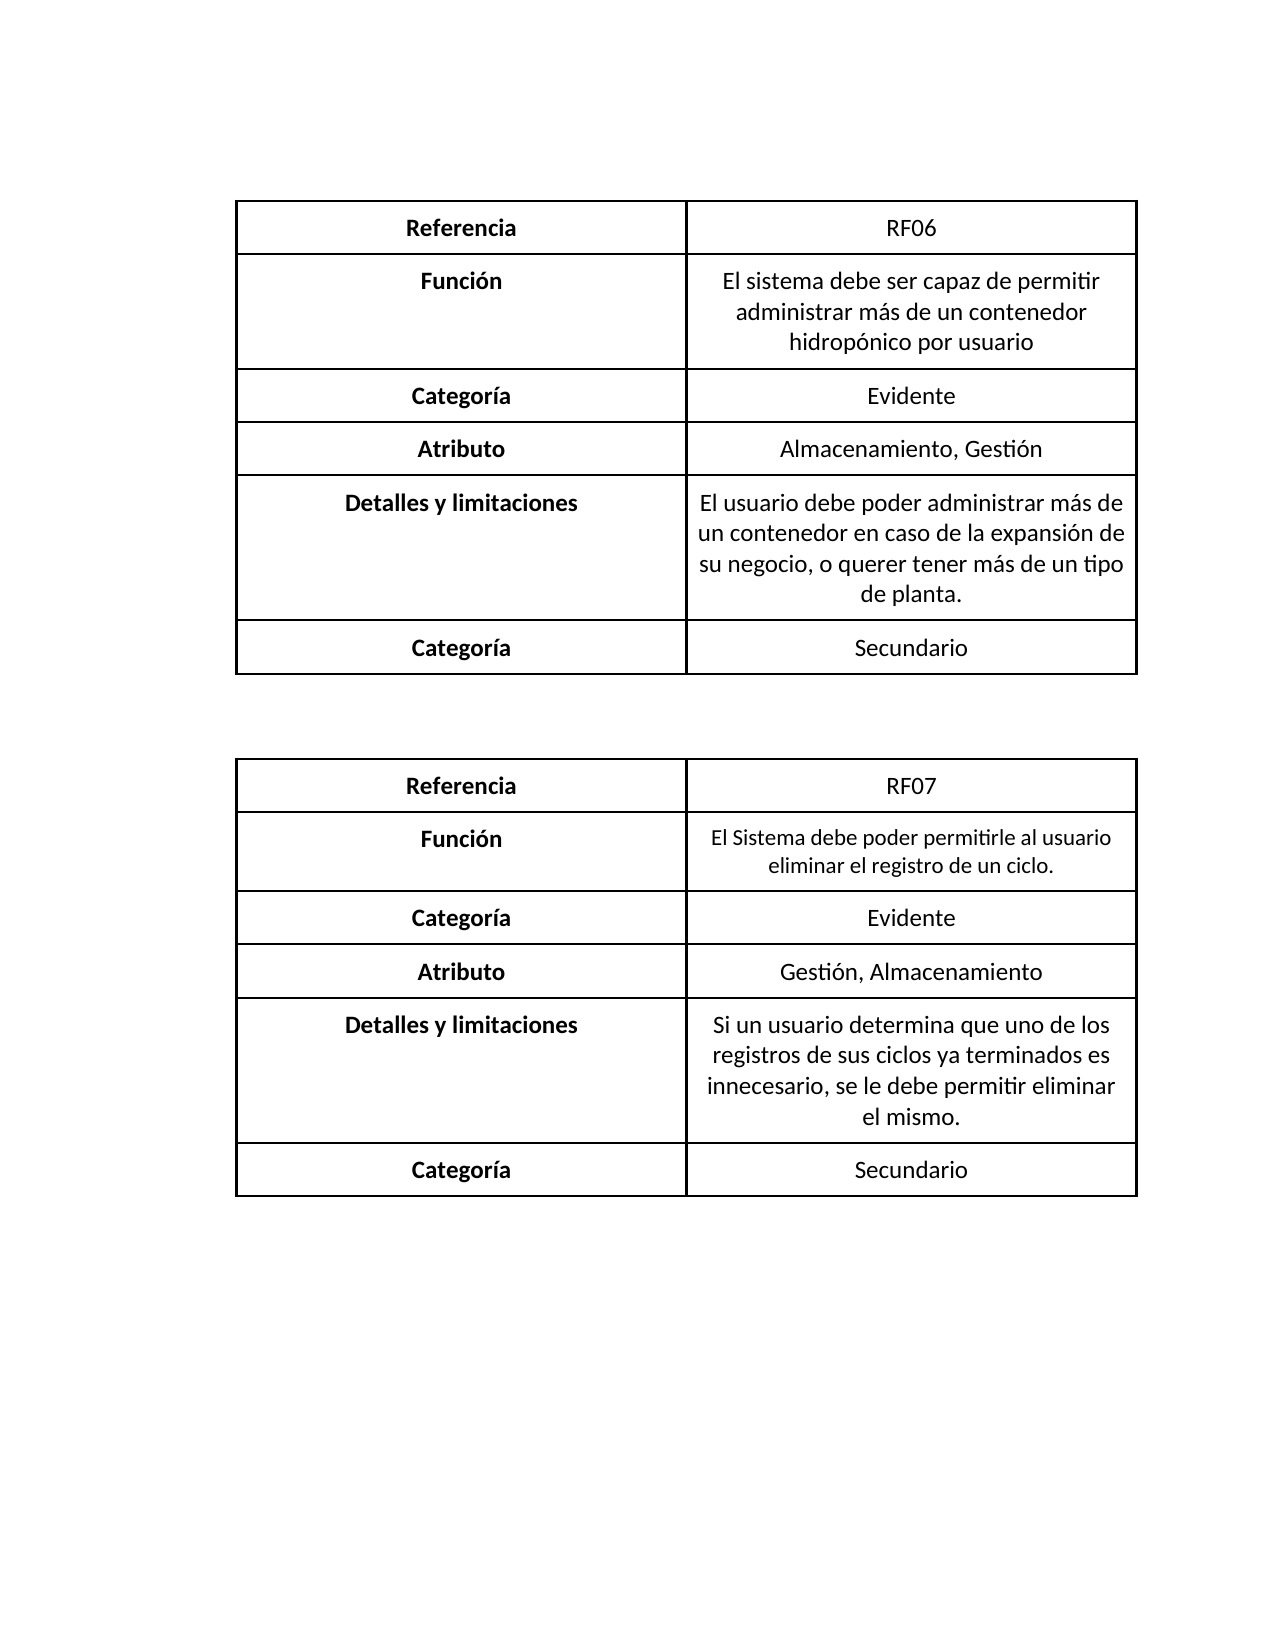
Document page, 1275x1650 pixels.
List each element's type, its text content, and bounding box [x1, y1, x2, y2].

table_cell Si un usuario determina que uno de los registros de sus ciclos ya terminados es innecesario, se le debe permitir eliminar el mismo. [688, 999, 1135, 1142]
table_cell Atributo [238, 945, 685, 997]
table_cell Detalles y limitaciones [238, 476, 685, 619]
table_cell Categoría [238, 1144, 685, 1195]
table_cell El usuario debe poder administrar más de un contenedor en caso de la expansión de su negocio, o querer tener más de un tipo de planta. [688, 476, 1135, 619]
table_cell Función [238, 813, 685, 890]
table_cell Categoría [238, 370, 685, 421]
table_header RF06 [688, 202, 1135, 253]
table_cell Función [238, 255, 685, 367]
table_cell Detalles y limitaciones [238, 999, 685, 1142]
table_cell Atributo [238, 423, 685, 474]
table_cell Gestión, Almacenamiento [688, 945, 1135, 997]
table_header Referencia [238, 760, 685, 811]
table_cell Categoría [238, 892, 685, 943]
table_cell Evidente [688, 892, 1135, 943]
table_cell Almacenamiento, Gestión [688, 423, 1135, 474]
table_cell El sistema debe ser capaz de permitir administrar más de un contenedor hidropónico por usuario [688, 255, 1135, 367]
table_header RF07 [688, 760, 1135, 811]
table_header Referencia [238, 202, 685, 253]
table_cell Secundario [688, 621, 1135, 673]
table_cell Evidente [688, 370, 1135, 421]
table_cell Secundario [688, 1144, 1135, 1195]
table_cell El Sistema debe poder permitirle al usuario eliminar el registro de un ciclo. [688, 813, 1135, 890]
table_cell Categoría [238, 621, 685, 673]
